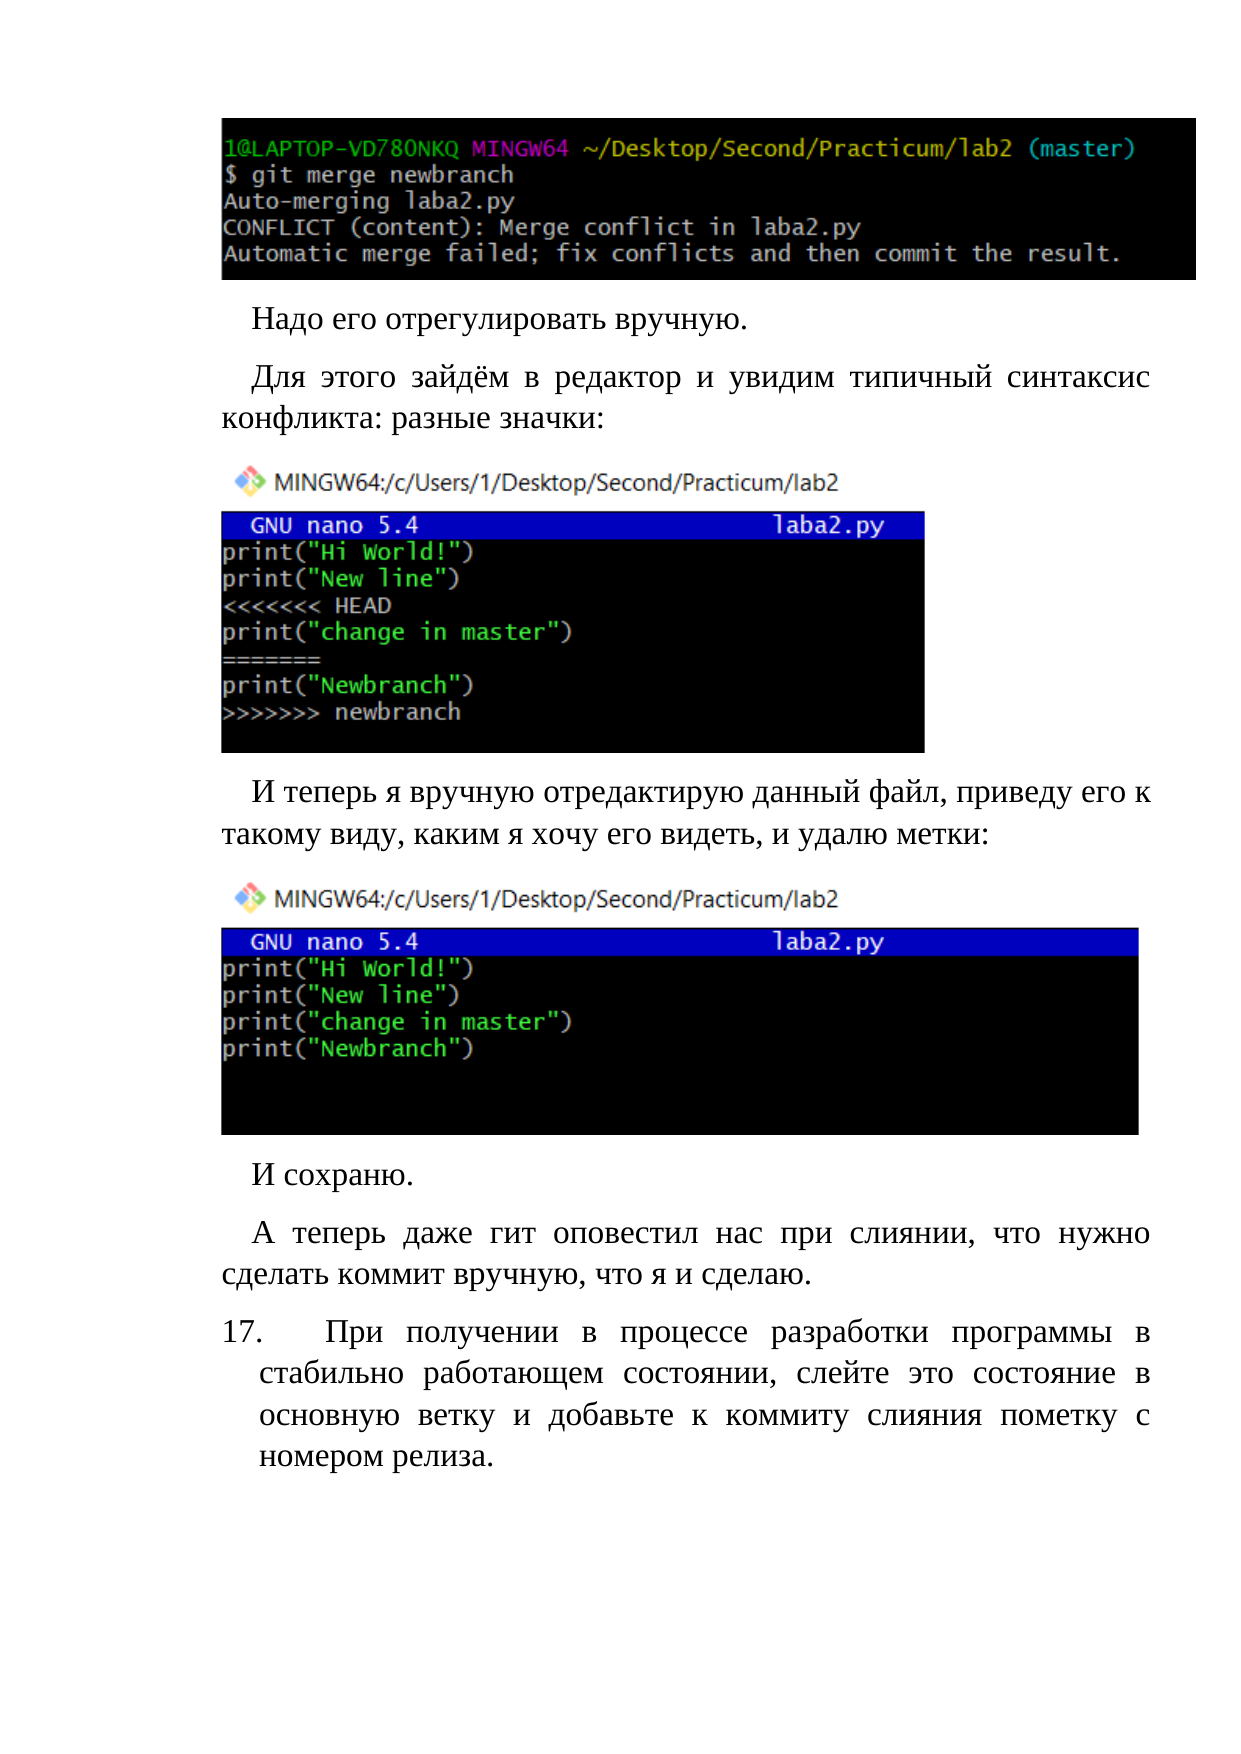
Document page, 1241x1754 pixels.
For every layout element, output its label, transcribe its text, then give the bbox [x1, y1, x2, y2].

text И сохраню. [221, 1154, 1152, 1192]
picture [221, 455, 925, 753]
text Для этого зайдём в редактор и увидим типичный синтаксис конфликта: разные значки: [221, 356, 1152, 436]
picture [221, 871, 1139, 1135]
text Надо его отрегулировать вручную. [221, 298, 1152, 337]
list При получении в процессе разработки программы в стабильно работающем состоянии, слейте это состояние в основную ветку и добавьте к коммиту слияния пометку с номером релиза. [221, 1311, 1152, 1474]
text А теперь даже гит оповестил нас при слиянии, что нужно сделать коммит вручную, что я и сделаю. [221, 1212, 1152, 1292]
picture [221, 118, 1196, 280]
text И теперь я вручную отредактирую данный файл, приведу его к такому виду, каким я хочу его видеть, и удалю метки: [221, 772, 1152, 851]
